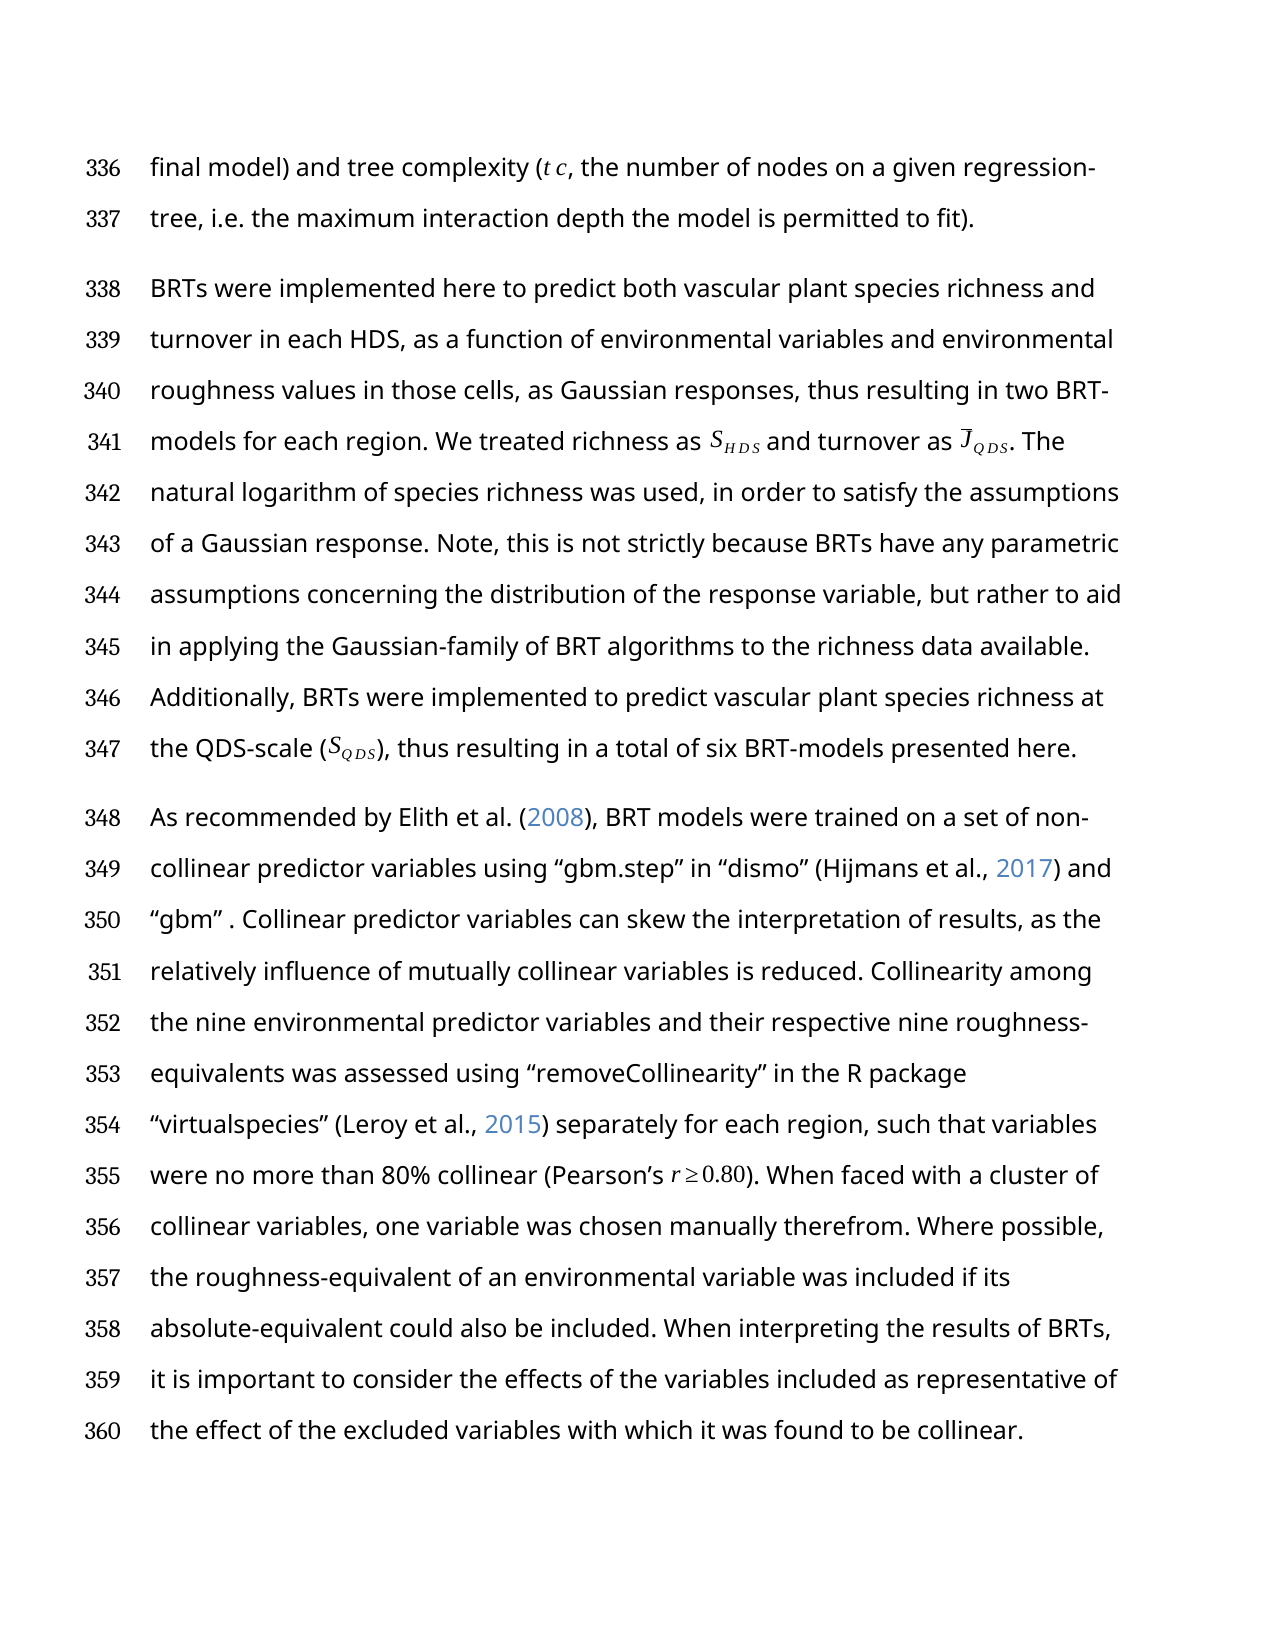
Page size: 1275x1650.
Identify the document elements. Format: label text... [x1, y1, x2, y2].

text As recommended by Elith et al. (2008), BRT models were trained on a set of non-collinear predictor variables using “gbm.step” in “dismo” (Hijmans et al., 2017) and “gbm” . Collinear predictor variables can skew the interpretation of results, as the relatively influence of mutually collinear variables is reduced. Collinearity among the nine environmental predictor variables and their respective nine roughness-equivalents was assessed using “removeCollinearity” in the R package “virtualspecies” (Leroy et al., 2015) separately for each region, such that variables were no more than 80% collinear (Pearson’s ). When faced with a cluster of collinear variables, one variable was chosen manually therefrom. Where possible, the roughness-equivalent of an environmental variable was included if its absolute-equivalent could also be included. When interpreting the results of BRTs, it is important to consider the effects of the variables included as representative of the effect of the excluded variables with which it was found to be collinear. [150, 800, 1125, 1447]
text BRTs were implemented here to predict both vascular plant species richness and turnover in each HDS, as a function of environmental variables and environmental roughness values in those cells, as Gaussian responses, thus resulting in two BRT-models for each region. We treated richness as and turnover as . The natural logarithm of species richness was used, in order to satisfy the assumptions of a Gaussian response. Note, this is not strictly because BRTs have any parametric assumptions concerning the distribution of the response variable, but rather to aid in applying the Gaussian-family of BRT algorithms to the richness data available. Additionally, BRTs were implemented to predict vascular plant species richness at the QDS-scale (), thus resulting in a total of six BRT-models presented here. [150, 271, 1125, 764]
